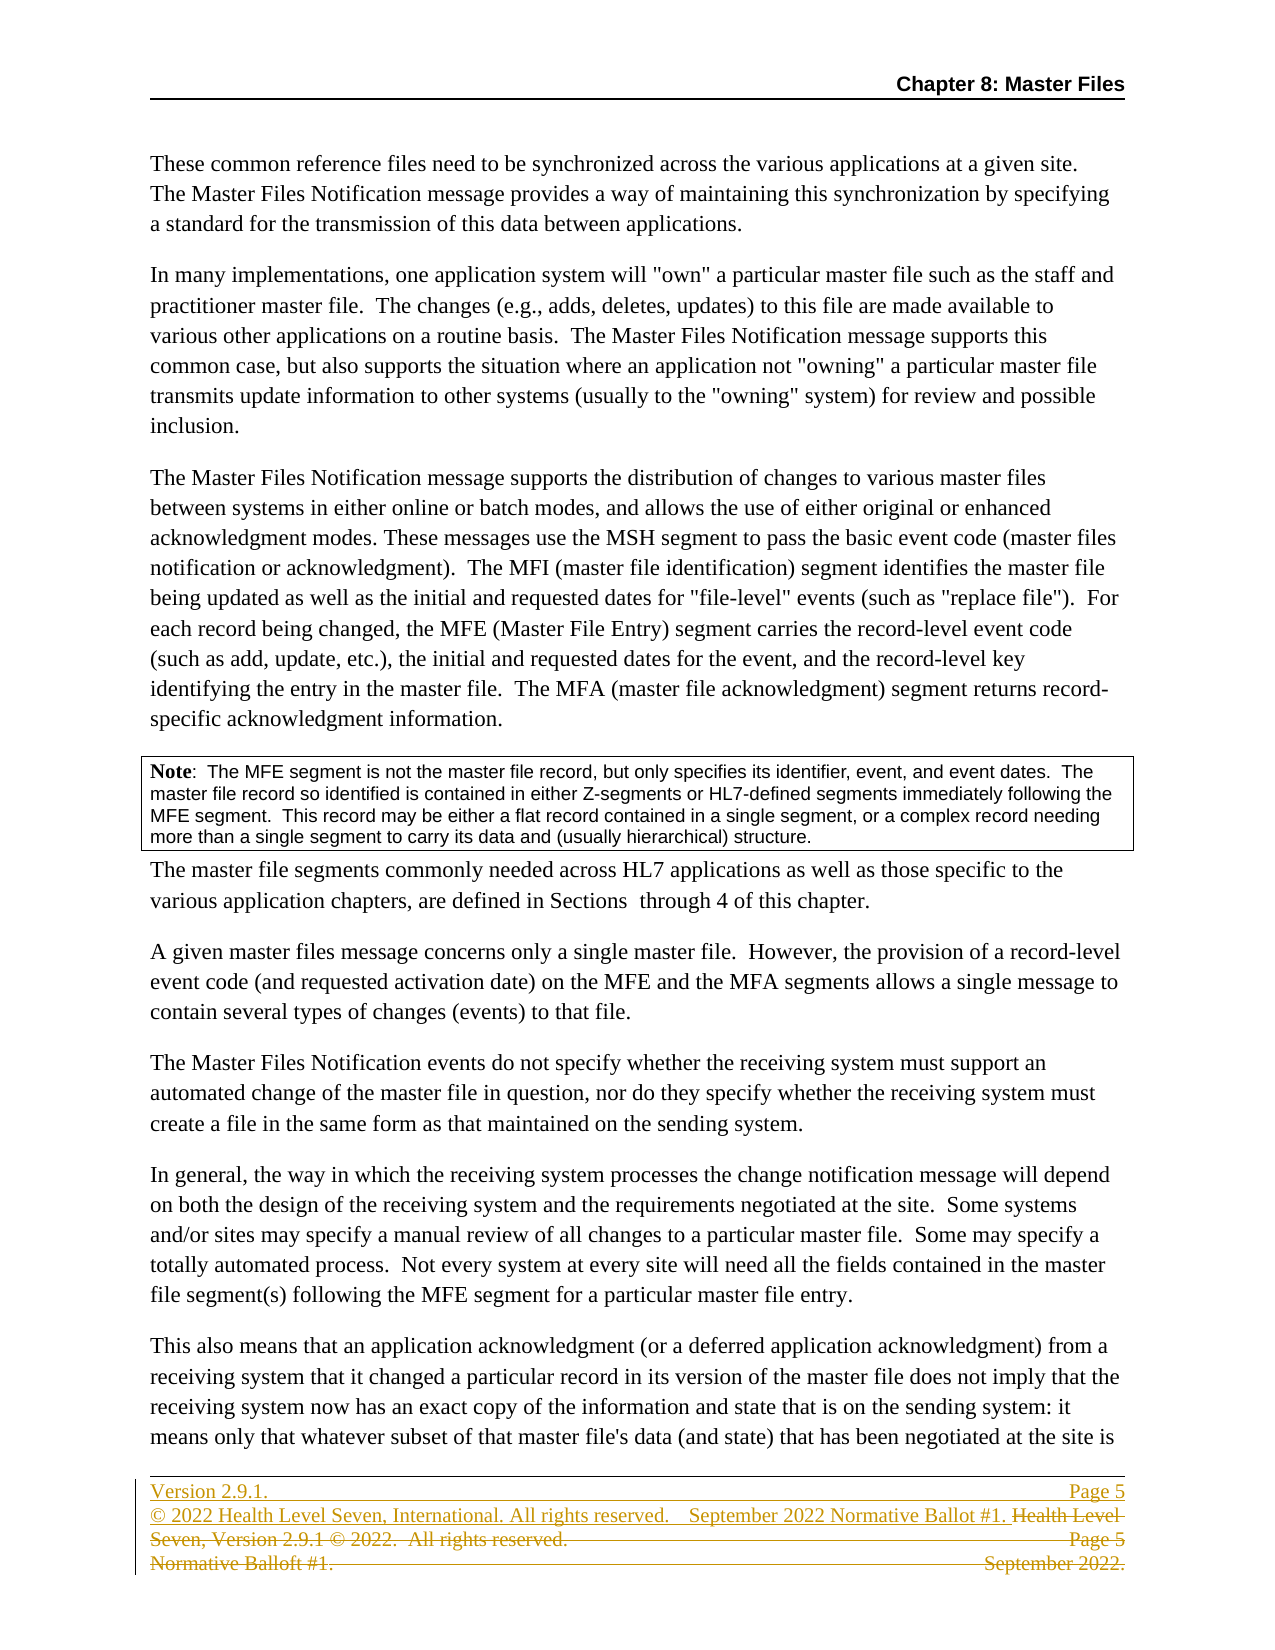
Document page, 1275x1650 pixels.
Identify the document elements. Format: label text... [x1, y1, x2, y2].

text In many implementations, one application system will "own" a particular master file such as the staff and practitioner master file. The changes (e.g., adds, deletes, updates) to this file are made available to various other applications on a routine basis. The Master Files Notification message supports this common case, but also supports the situation where an application not "owning" a particular master file transmits update information to other systems (usually to the "owning" system) for review and possible inclusion. [150, 261, 1125, 439]
text In general, the way in which the receiving system processes the change notification message will depend on both the design of the receiving system and the requirements negotiated at the site. Some systems and/or sites may specify a manual review of all changes to a particular master file. Some may specify a totally automated process. Not every system at every site will need all the fields contained in the master file segment(s) following the MFE segment for a particular master file entry. [150, 1161, 1125, 1308]
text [150, 1332, 1125, 1449]
text A given master files message concerns only a single master file. However, the provision of a record-level event code (and requested activation date) on the MFE and the MFA segments allows a single message to contain several types of changes (events) to that file. [150, 938, 1125, 1024]
text The Master Files Notification events do not specify whether the receiving system must support an automated change of the master file in question, nor do they specify whether the receiving system must create a file in the same form as that maintained on the sending system. [150, 1049, 1125, 1136]
text The Master Files Notification message supports the distribution of changes to various master files between systems in either online or batch modes, and allows the use of either original or enhanced acknowledgment modes. These messages use the MSH segment to pass the basic event code (master files notification or acknowledgment). The MFI (master file identification) segment identifies the master file being updated as well as the initial and requested dates for "file-level" events (such as "replace file"). For each record being changed, the MFE (Master File Entry) segment carries the record-level event code (such as add, update, etc.), the initial and requested dates for the event, and the record-level key identifying the entry in the master file. The MFA (master file acknowledgment) segment returns record-specific acknowledgment information. [150, 463, 1125, 732]
text The master file segments commonly needed across HL7 applications as well as those specific to the various application chapters, are defined in Sections 0 through 4 of this chapter. [150, 856, 1125, 913]
text These common reference files need to be synchronized across the various applications at a given site. The Master Files Notification message provides a way of maintaining this synchronization by specifying a standard for the transmission of this data between applications. [150, 150, 1125, 237]
text Note: The MFE segment is not the master file record, but only specifies its identifier, event, and event dates. The master file record so identified is contained in either Z-segments or HL7-defined segments immediately following the MFE segment. This record may be either a flat record contained in a single segment, or a complex record needing more than a single segment to carry its data and (usually hierarchical) structure. [142, 757, 1133, 850]
